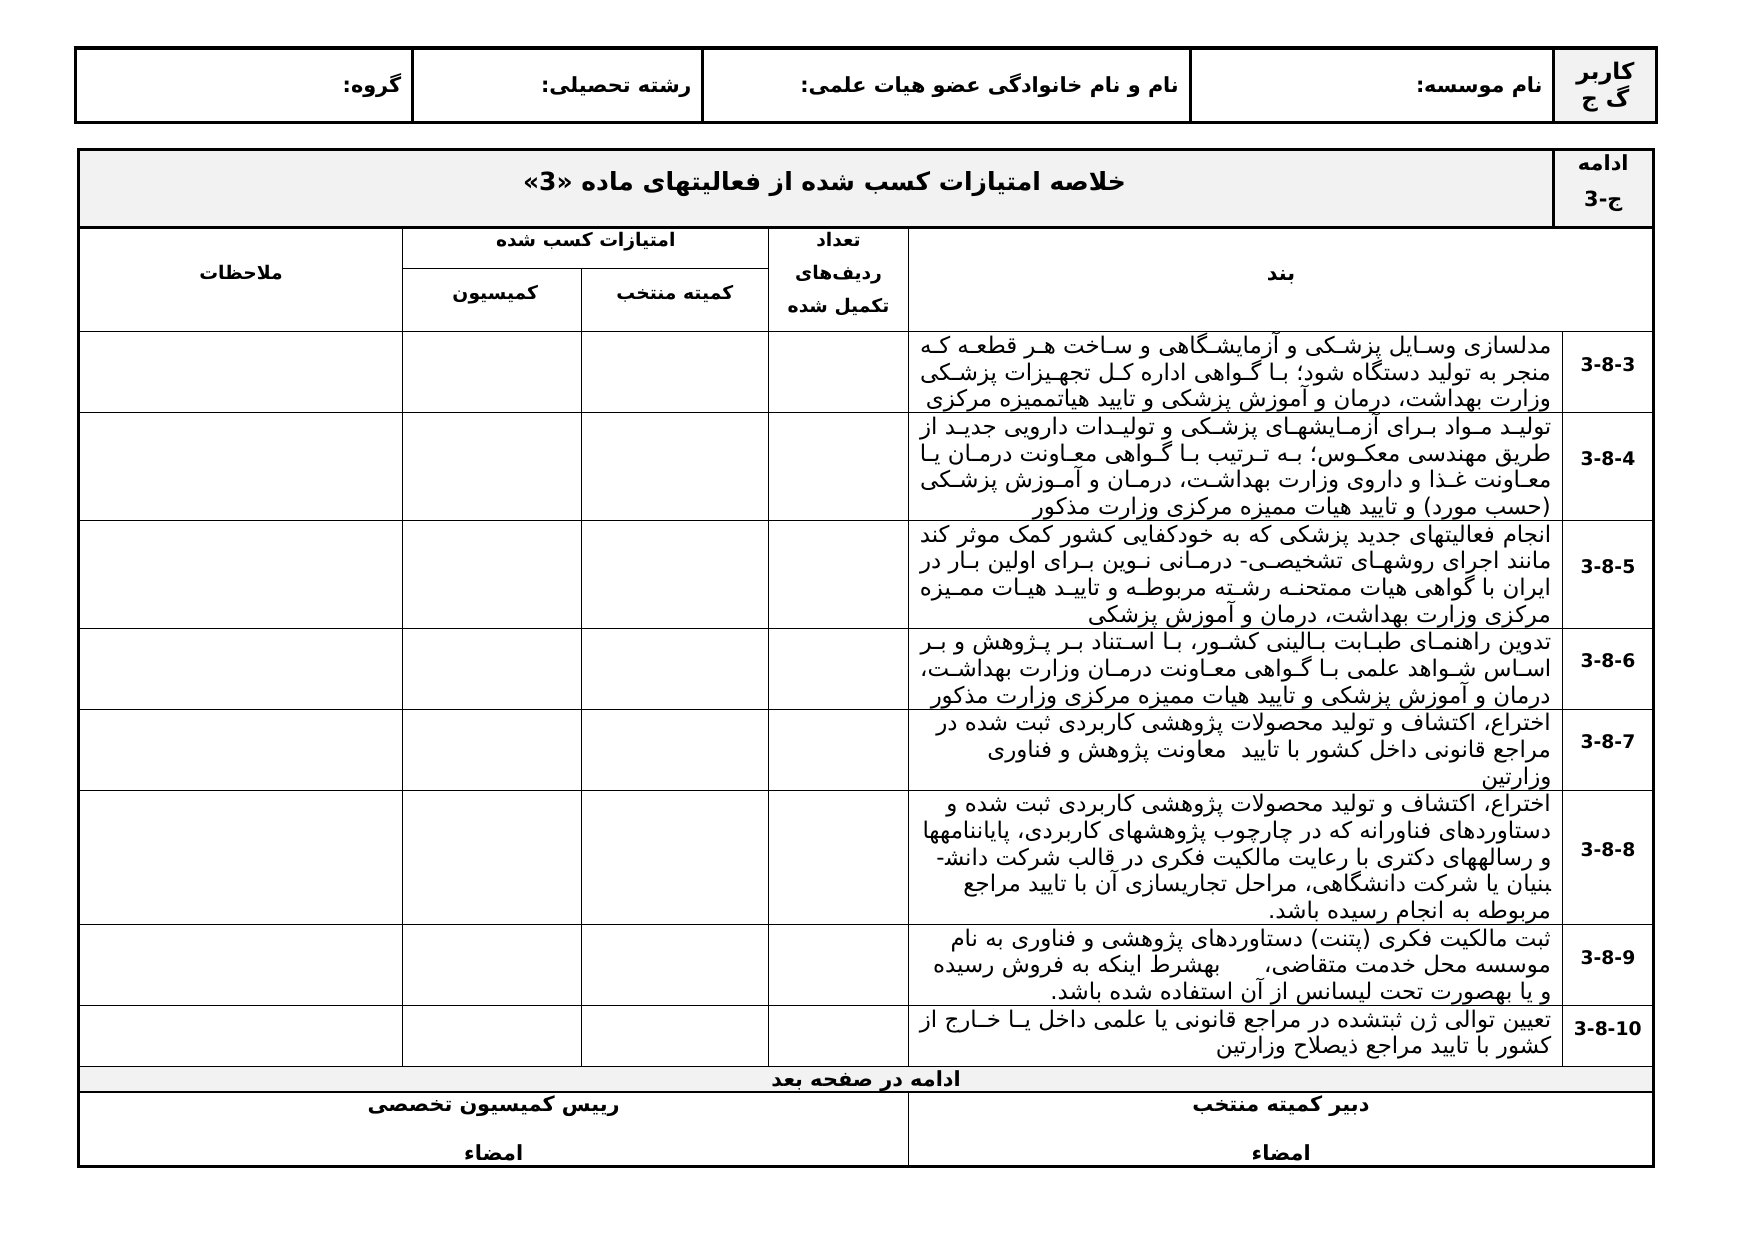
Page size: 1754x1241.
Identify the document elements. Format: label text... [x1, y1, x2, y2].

table_cell 3-8-7 [1563, 710, 1652, 789]
table_header ادامه ج-3 [1555, 151, 1652, 226]
table_cell [80, 791, 402, 924]
table_cell [403, 521, 581, 627]
table_cell کمیسیون [403, 269, 581, 331]
table_cell 3-8-10 [1563, 1006, 1652, 1066]
table_cell [403, 710, 581, 789]
table_cell [80, 629, 402, 708]
table_cell [80, 413, 402, 520]
table_cell [582, 629, 768, 708]
table_cell تدوین راهنمای طبابت بالینی کشور، با استناد بر پژوهش و بر اساس شواهد علمی با گواهی معاونت درمان وزارت بهداشت، درمان و آموزش پزشکی و تایید هیات ممیزه مرکزی وزارت مذکور [909, 629, 1562, 708]
table_cell [80, 521, 402, 627]
table_cell اختراع، اکتشاف و تولید محصولات پژوهشی کاربردی ثبت شده در مراجع قانونی داخل کشور با تایید معاونت پژوهش و فناوری وزارتین [909, 710, 1562, 789]
table_cell رييس کمیسیون تخصصی امضاء [80, 1093, 908, 1165]
table_cell [403, 1006, 581, 1066]
table_cell ثبت مالکیت فکری (پتنت) دستاوردهای پژوهشی و فناوری به نام موسسه محل خدمت متقاضی، بهشرط اینکه به فروش رسیده و یا بهصورت تحت لیسانس از آن استفاده شده باشد. [909, 925, 1562, 1005]
table_cell دبیر کمیته منتخب امضاء [909, 1093, 1652, 1165]
table_cell [769, 413, 908, 520]
table_cell بند [909, 229, 1652, 331]
table_cell [80, 710, 402, 789]
table_cell تعداد ردیف‌های تکمیل شده [769, 229, 908, 331]
table_cell 3-8-6 [1563, 629, 1652, 708]
table_cell [769, 1006, 908, 1066]
table_header کاربرگ ج [1555, 50, 1655, 121]
table_cell [80, 1006, 402, 1066]
table_cell امتیازات کسب شده [403, 229, 768, 268]
table_cell 3-8-9 [1563, 925, 1652, 1005]
table_cell 3-8-4 [1563, 413, 1652, 520]
table_cell [582, 521, 768, 627]
table_cell 3-8-3 [1563, 332, 1652, 412]
table_cell [582, 332, 768, 412]
table_cell [769, 332, 908, 412]
table_cell [582, 1006, 768, 1066]
table_cell 3-8-5 [1563, 521, 1652, 627]
table_cell 3-8-8 [1563, 791, 1652, 924]
table_cell [769, 521, 908, 627]
table_cell [403, 413, 581, 520]
table_cell [403, 629, 581, 708]
table_header رشته تحصیلی: [414, 50, 701, 121]
table_cell [769, 629, 908, 708]
table_cell [80, 332, 402, 412]
table_cell [403, 332, 581, 412]
table_cell کمیته منتخب [582, 269, 768, 331]
table_cell [769, 710, 908, 789]
table_cell [582, 413, 768, 520]
table_cell [403, 925, 581, 1005]
table_cell [769, 791, 908, 924]
table_cell تعیین توالی ژن ثبتشده در مراجع قانونی يا علمی داخل یا خارج از کشور با تایید مراجع ذیصلاح وزارتین [909, 1006, 1562, 1066]
table_cell ملاحظات [80, 229, 402, 331]
table_cell انجام فعالیتهای جدید پزشکی که به خودکفایی کشور کمک موثر كند مانند اجرای روشهای تشخیصی- درمانی نوین برای اولین بار در ایران با گواهی هیات ممتحنه رشته مربوطه و تایید هیات ممیزه مرکزی وزارت بهداشت، درمان و آموزش پزشکی [909, 521, 1562, 627]
table_cell [80, 925, 402, 1005]
table_cell اختراع، اکتشاف و تولید محصولات پژوهشی کاربردی ثبت شده و دستاوردهای فناورانه که در چارچوب پژوهشهای کاربردی، پایاننامهها و رسالههای دکتری با رعایت مالکیت فکری در قالب شرکت دانشبنیان یا شرکت دانشگاهی، مراحل تجاریسازی آن با تایید مراجع مربوطه به انجام رسيده باشد. [909, 791, 1562, 924]
table_cell [582, 791, 768, 924]
table_cell تولید مواد برای آزمایشهای پزشکی و تولیدات دارویی جدید از طریق مهندسی معکوس؛ به ترتیب با گواهی معاونت درمان یا معاونت غذا و داروی وزارت بهداشت، درمان و آموزش پزشکی (حسب مورد) و تایید هیات ممیزه مرکزی وزارت مذکور [909, 413, 1562, 520]
table_cell [582, 925, 768, 1005]
table_cell مدلسازی وسایل پزشکی و آزمایشگاهی و ساخت هر قطعه که منجر به تولید دستگاه شود؛ با گواهی اداره کل تجهیزات پزشکی وزارت بهداشت، درمان و آموزش پزشکی و تایید هیاتممیزه مرکزی [909, 332, 1562, 412]
table_header گروه: [77, 50, 411, 121]
table_cell [769, 925, 908, 1005]
table_header نام موسسه: [1192, 50, 1552, 121]
table_header نام و نام خانوادگی عضو هیات علمی: [704, 50, 1189, 121]
table_cell [403, 791, 581, 924]
table_cell ادامه در صفحه بعد [80, 1067, 1652, 1091]
table_cell [582, 710, 768, 789]
table_header خلاصه امتیازات کسب شده از فعالیتهای ماده «3» [80, 151, 1552, 226]
